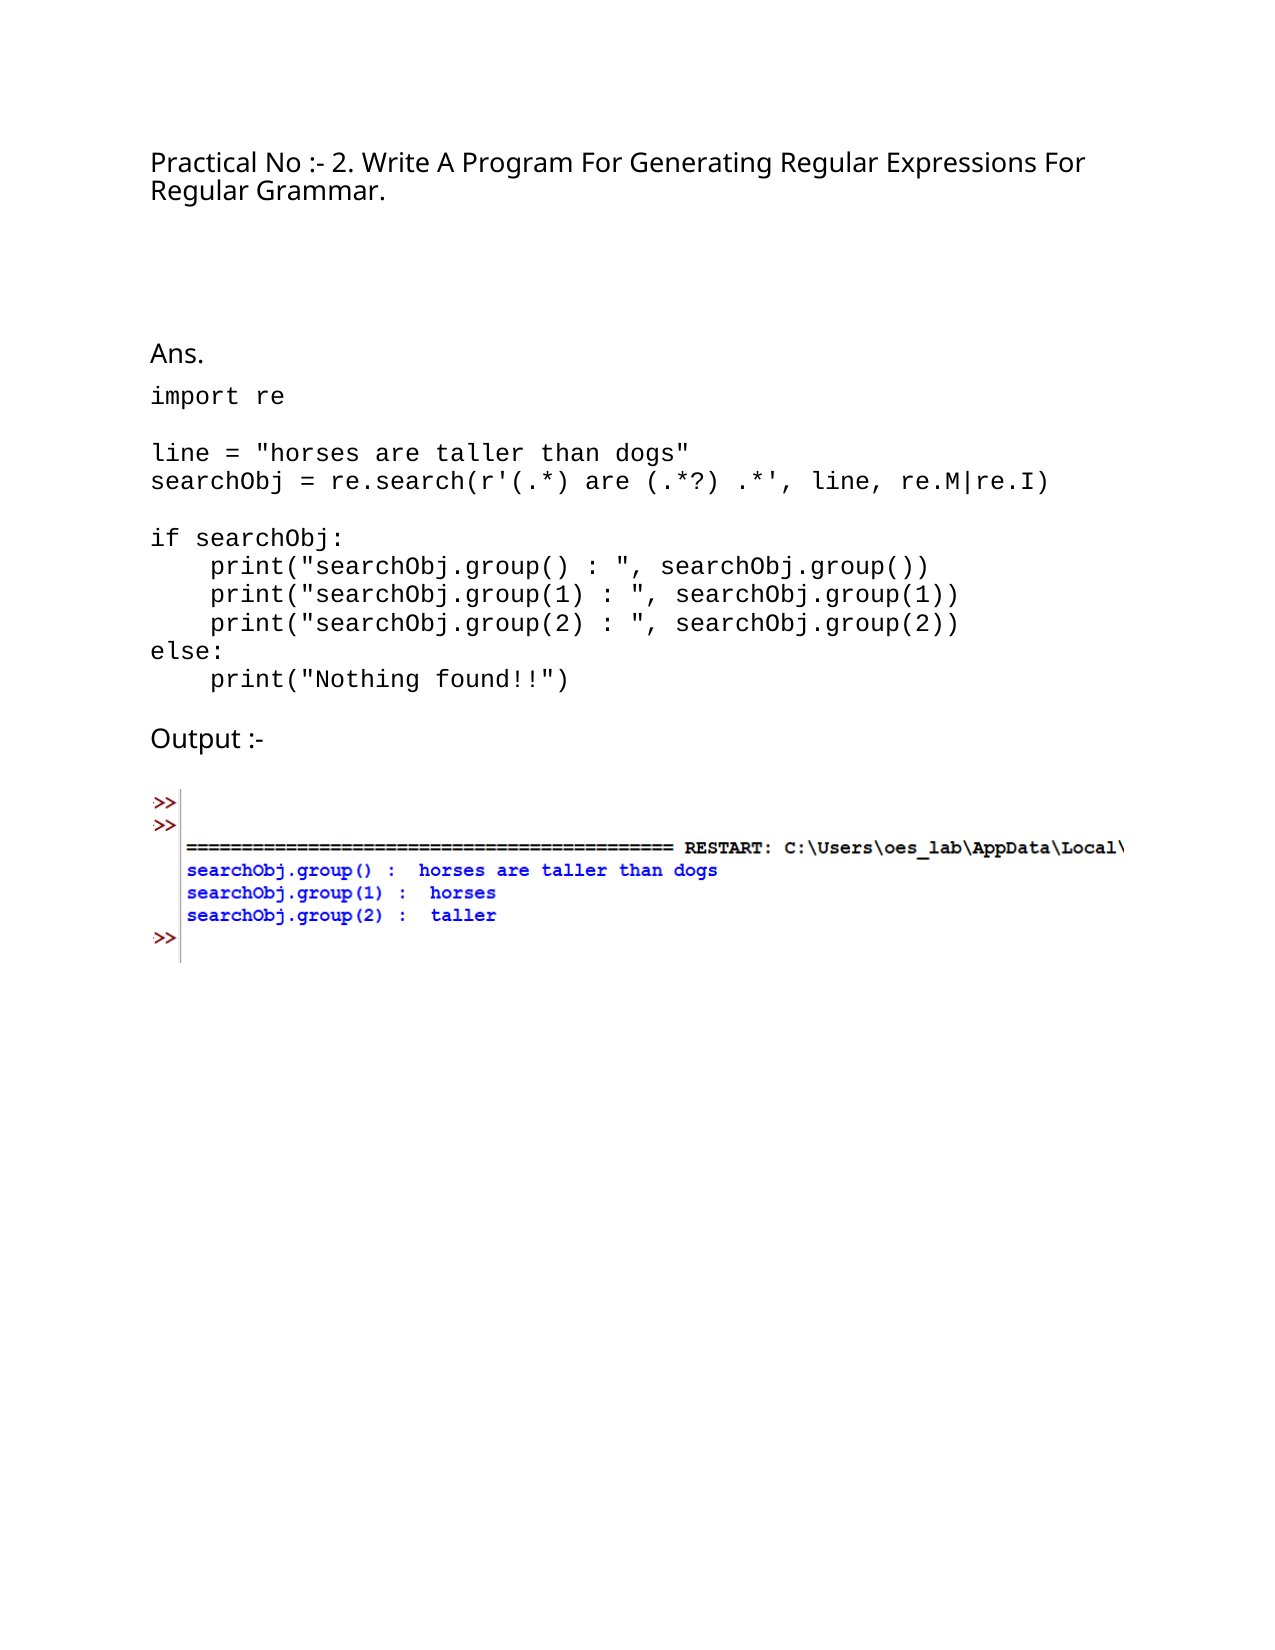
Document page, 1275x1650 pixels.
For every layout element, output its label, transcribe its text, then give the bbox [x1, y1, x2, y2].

picture [153, 789, 1124, 963]
text line = "horses are taller than dogs" [150, 440, 1200, 469]
text print("Nothing found!!") [210, 667, 1200, 695]
text import re [150, 384, 1200, 412]
text searchObj = re.search(r'(.*) are (.*?) .*', line, re.M|re.I) [150, 469, 1200, 497]
text print("searchObj.group() : ", searchObj.group()) print("searchObj.group(1) : ", searchObj.group(1)) print("searchObj.group(2) : ", searchObj.group(2)) [210, 554, 1200, 639]
text Ans. [150, 334, 1200, 371]
text Practical No :- 2. Write A Program For Generating Regular Expressions For Regular Grammar. [150, 149, 1110, 209]
text Output :- [150, 720, 1200, 757]
text else: [150, 639, 1200, 667]
text if searchObj: [150, 525, 1200, 554]
